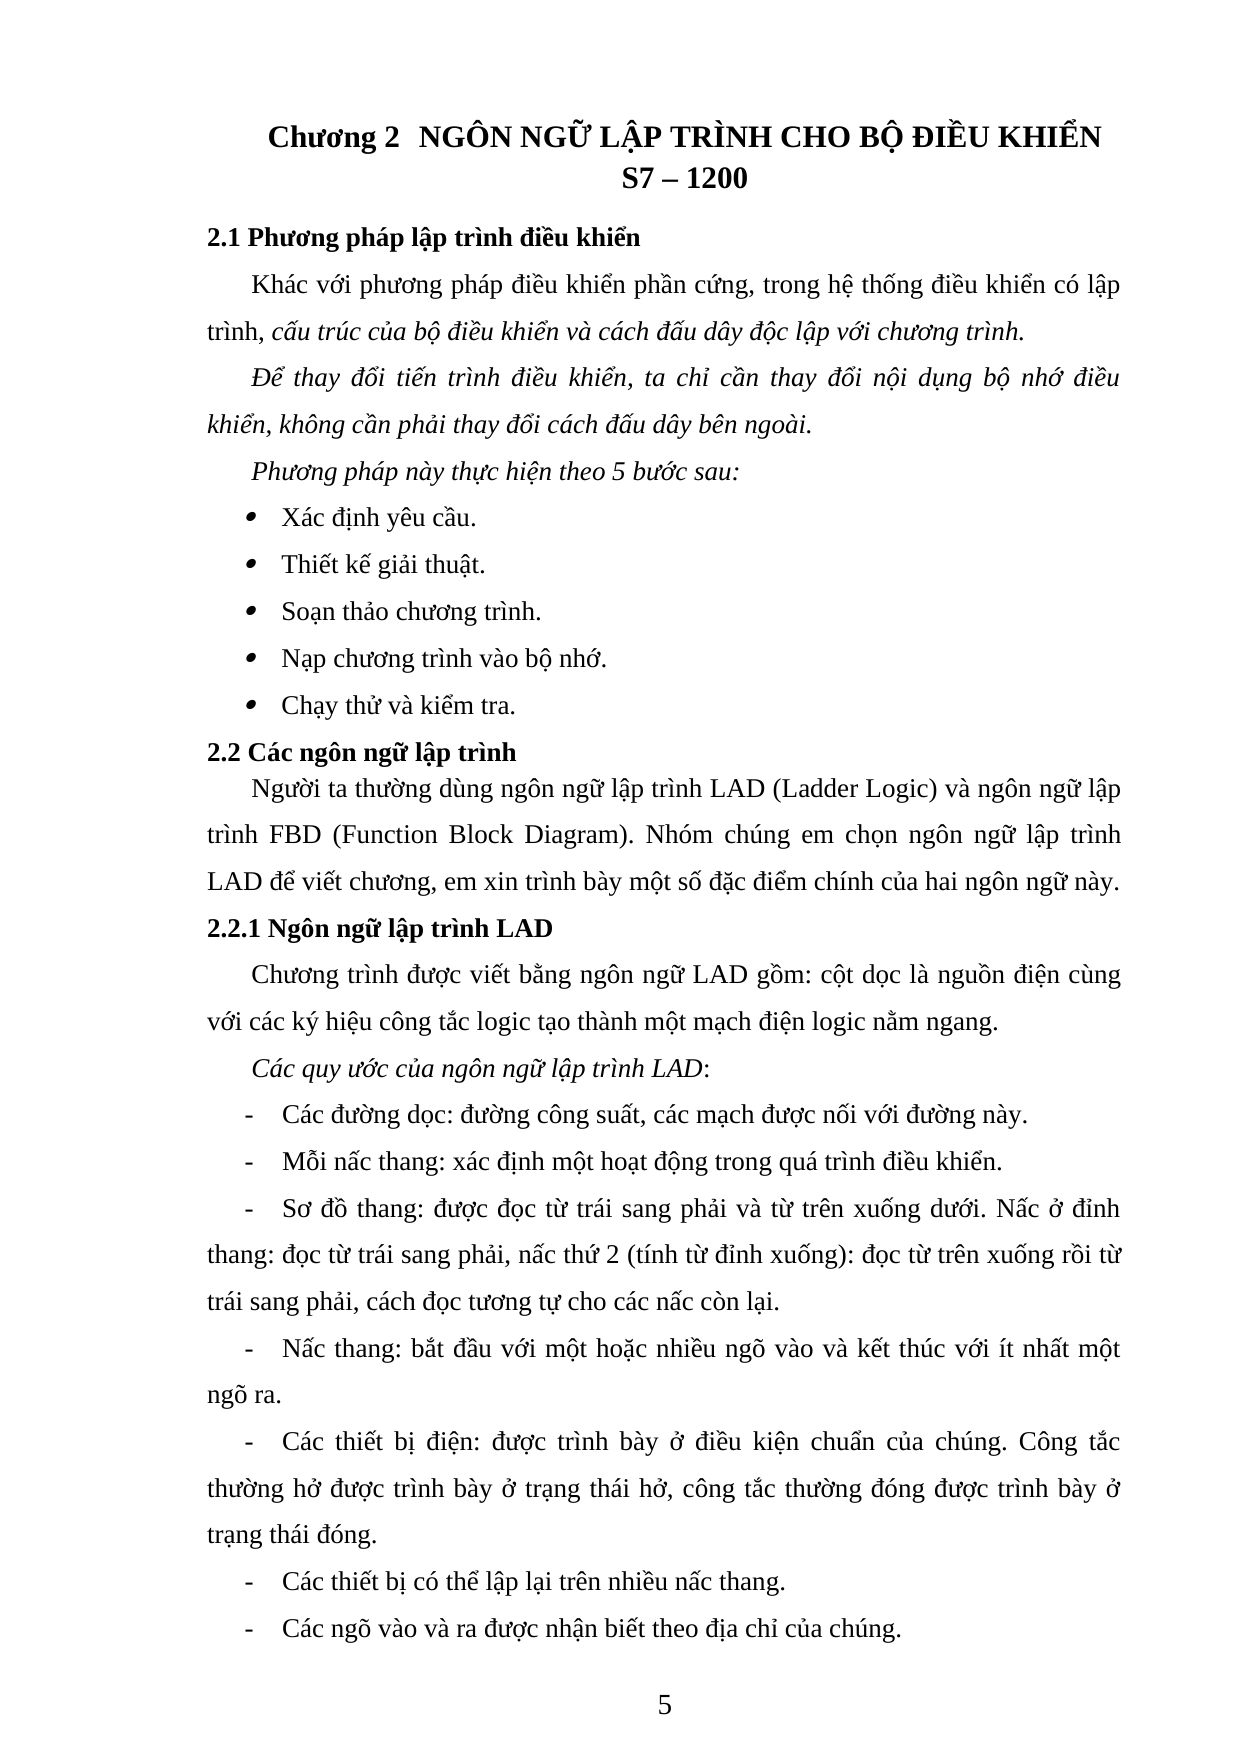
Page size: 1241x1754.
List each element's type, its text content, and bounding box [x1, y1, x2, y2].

subtitle 2.1 Phương pháp lập trình điều khiển [207, 222, 1122, 253]
list Chương 2 NGÔN NGỮ LẬP TRÌNH CHO BỘ ĐIỀU KHIỂN S7 – 1200 [247, 118, 1122, 195]
list Chạy thử và kiểm tra. [244, 689, 1122, 720]
subtitle 2.2 Các ngôn ngữ lập trình [207, 736, 1122, 767]
text Phương pháp này thực hiện theo 5 bước sau: [207, 455, 1122, 486]
text Khác với phương pháp điều khiển phần cứng, trong hệ thống điều khiển có lập trình, cấu trúc của bộ điều khiển và cách đấu dây độc lập với chương trình. [207, 268, 1122, 346]
list Xác định yêu cầu. [244, 502, 1122, 533]
list Mỗi nấc thang: xác định một hoạt động trong quá trình điều khiển. [244, 1145, 1122, 1176]
list Nấc thang: bắt đầu với một hoặc nhiều ngõ vào và kết thúc với ít nhất một ngõ ra. [207, 1332, 1122, 1409]
text Các quy ước của ngôn ngữ lập trình LAD: [207, 1052, 1122, 1083]
list Các thiết bị có thể lập lại trên nhiều nấc thang. [207, 1565, 1122, 1596]
list Soạn thảo chương trình. [244, 595, 1122, 627]
text Người ta thường dùng ngôn ngữ lập trình LAD (Ladder Logic) và ngôn ngữ lập trình FBD (Function Block Diagram). Nhóm chúng em chọn ngôn ngữ lập trình LAD để viết chương, em xin trình bày một số đặc điểm chính của hai ngôn ngữ này. [207, 772, 1122, 896]
list Các thiết bị điện: được trình bày ở điều kiện chuẩn của chúng. Công tắc thường hở được trình bày ở trạng thái hở, công tắc thường đóng được trình bày ở trạng thái đóng. [207, 1425, 1122, 1549]
list Các đường dọc: đường công suất, các mạch được nối với đường này. [244, 1098, 1122, 1129]
list Nạp chương trình vào bộ nhớ. [244, 642, 1122, 673]
subtitle 2.2.1 Ngôn ngữ lập trình LAD [207, 912, 1122, 943]
list Sơ đồ thang: được đọc từ trái sang phải và từ trên xuống dưới. Nấc ở đỉnh thang: đọc từ trái sang phải, nấc thứ 2 (tính từ đỉnh xuống): đọc từ trên xuống rồi từ trái sang phải, cách đọc tương tự cho các nấc còn lại. [207, 1192, 1122, 1316]
list Các ngõ vào và ra được nhận biết theo địa chỉ của chúng. [207, 1612, 1122, 1643]
text Chương trình được viết bằng ngôn ngữ LAD gồm: cột dọc là nguồn điện cùng với các ký hiệu công tắc logic tạo thành một mạch điện logic nằm ngang. [207, 958, 1122, 1036]
text Để thay đổi tiến trình điều khiển, ta chỉ cần thay đổi nội dụng bộ nhớ điều khiển, không cần phải thay đổi cách đấu dây bên ngoài. [207, 362, 1122, 439]
list Thiết kế giải thuật. [244, 548, 1122, 580]
